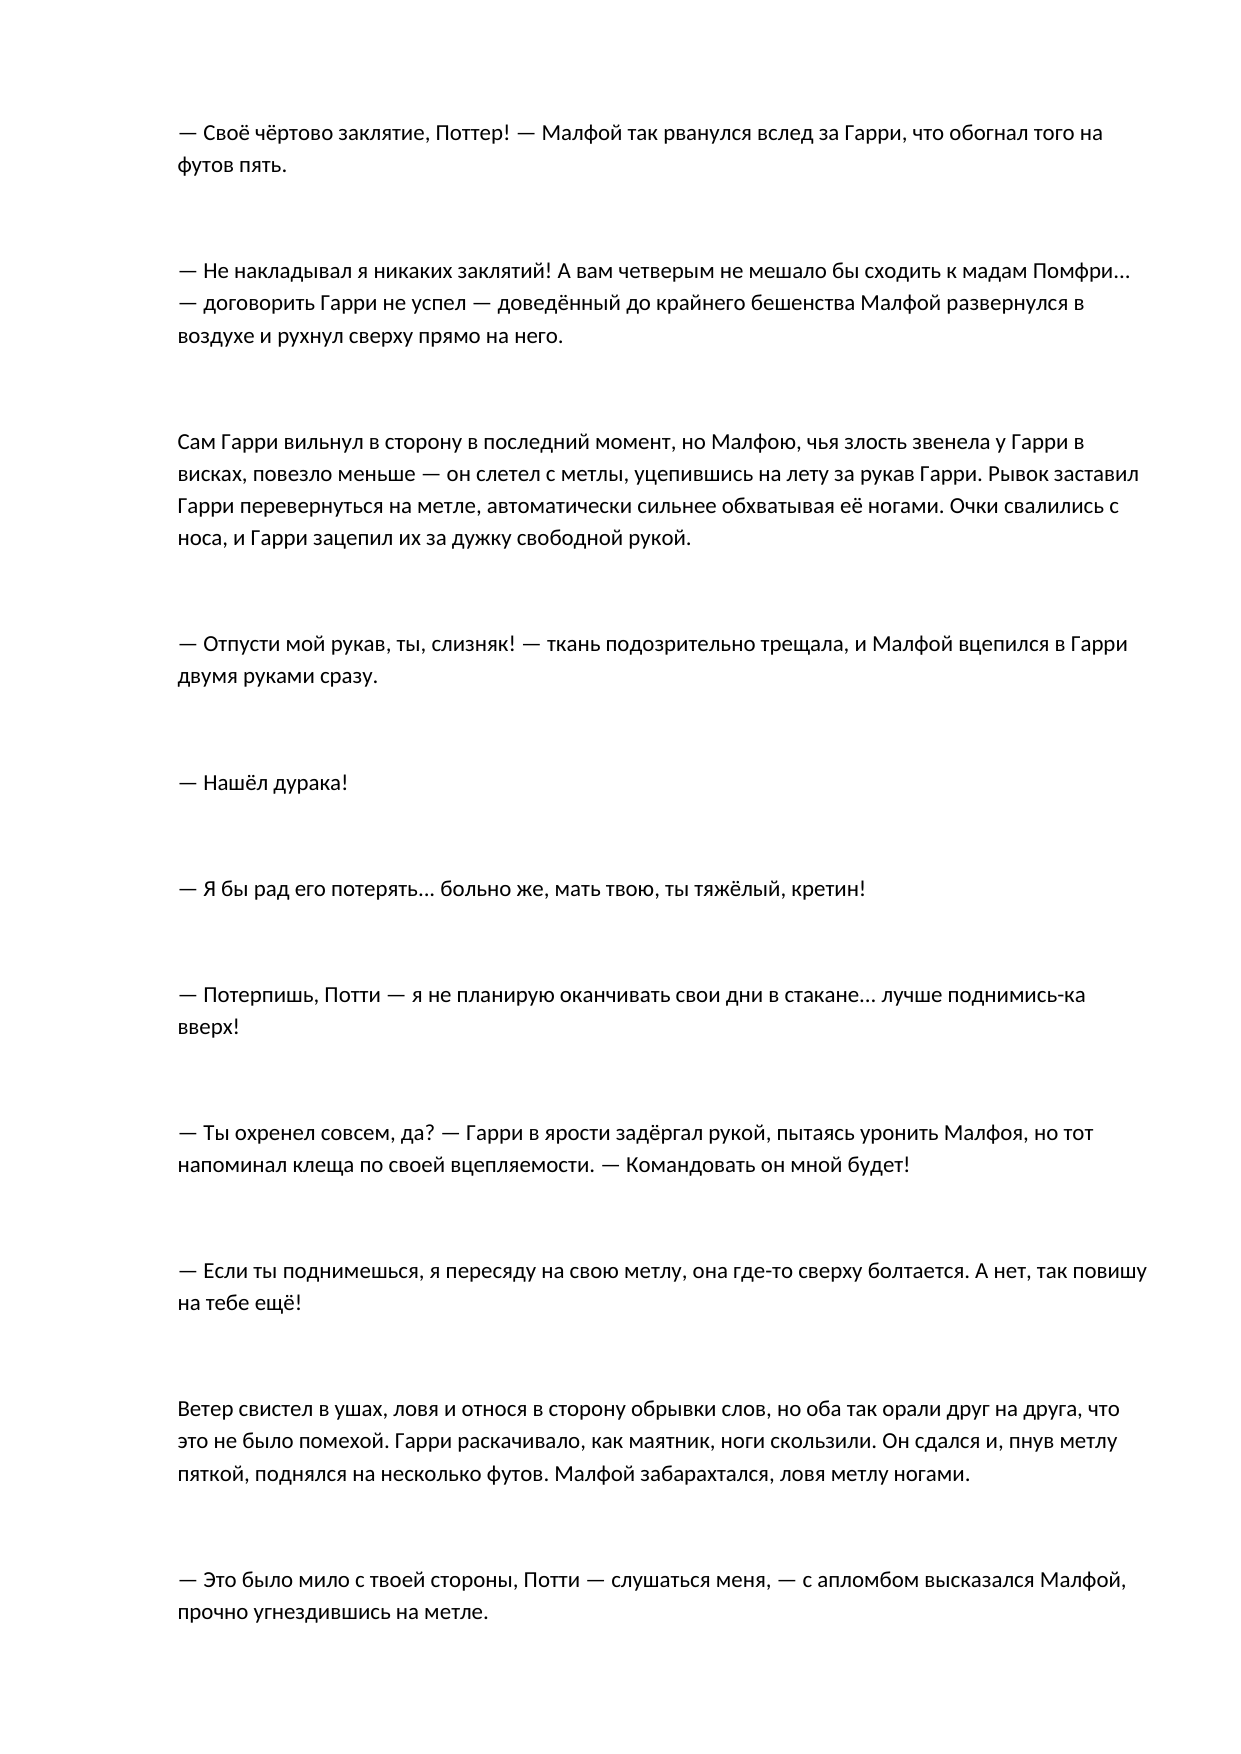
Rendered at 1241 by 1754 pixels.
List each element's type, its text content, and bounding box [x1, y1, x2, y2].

text — Нашёл дурака! [177, 768, 1152, 796]
text — Не накладывал я никаких заклятий! А вам четверым не мешало бы сходить к мадам Помфри... — договорить Гарри не успел — доведённый до крайнего бешенства Малфой развернулся в воздухе и рухнул сверху прямо на него. [177, 256, 1152, 349]
text — Это было мило с твоей стороны, Потти — слушаться меня, — с апломбом высказался Малфой, прочно угнездившись на метле. [177, 1565, 1152, 1625]
text — Потерпишь, Потти — я не планирую оканчивать свои дни в стакане... лучше поднимись-ка вверх! [177, 980, 1152, 1040]
text — Отпусти мой рукав, ты, слизняк! — ткань подозрительно трещала, и Малфой вцепился в Гарри двумя руками сразу. [177, 629, 1152, 689]
text — Ты охренел совсем, да? — Гарри в ярости задёргал рукой, пытаясь уронить Малфоя, но тот напоминал клеща по своей вцепляемости. — Командовать он мной будет! [177, 1118, 1152, 1178]
text Ветер свистел в ушах, ловя и относя в сторону обрывки слов, но оба так орали друг на друга, что это не было помехой. Гарри раскачивало, как маятник, ноги скользили. Он сдался и, пнув метлу пяткой, поднялся на несколько футов. Малфой забарахтался, ловя метлу ногами. [177, 1394, 1152, 1487]
text Сам Гарри вильнул в сторону в последний момент, но Малфою, чья злость звенела у Гарри в висках, повезло меньше — он слетел с метлы, уцепившись на лету за рукав Гарри. Рывок заставил Гарри перевернуться на метле, автоматически сильнее обхватывая её ногами. Очки свалились с носа, и Гарри зацепил их за дужку свободной рукой. [177, 427, 1152, 551]
text — Я бы рад его потерять... больно же, мать твою, ты тяжёлый, кретин! [177, 874, 1152, 902]
text — Своё чёртово заклятие, Поттер! — Малфой так рванулся вслед за Гарри, что обогнал того на футов пять. [177, 118, 1152, 178]
text — Если ты поднимешься, я пересяду на свою метлу, она где-то сверху болтается. А нет, так повишу на тебе ещё! [177, 1256, 1152, 1316]
